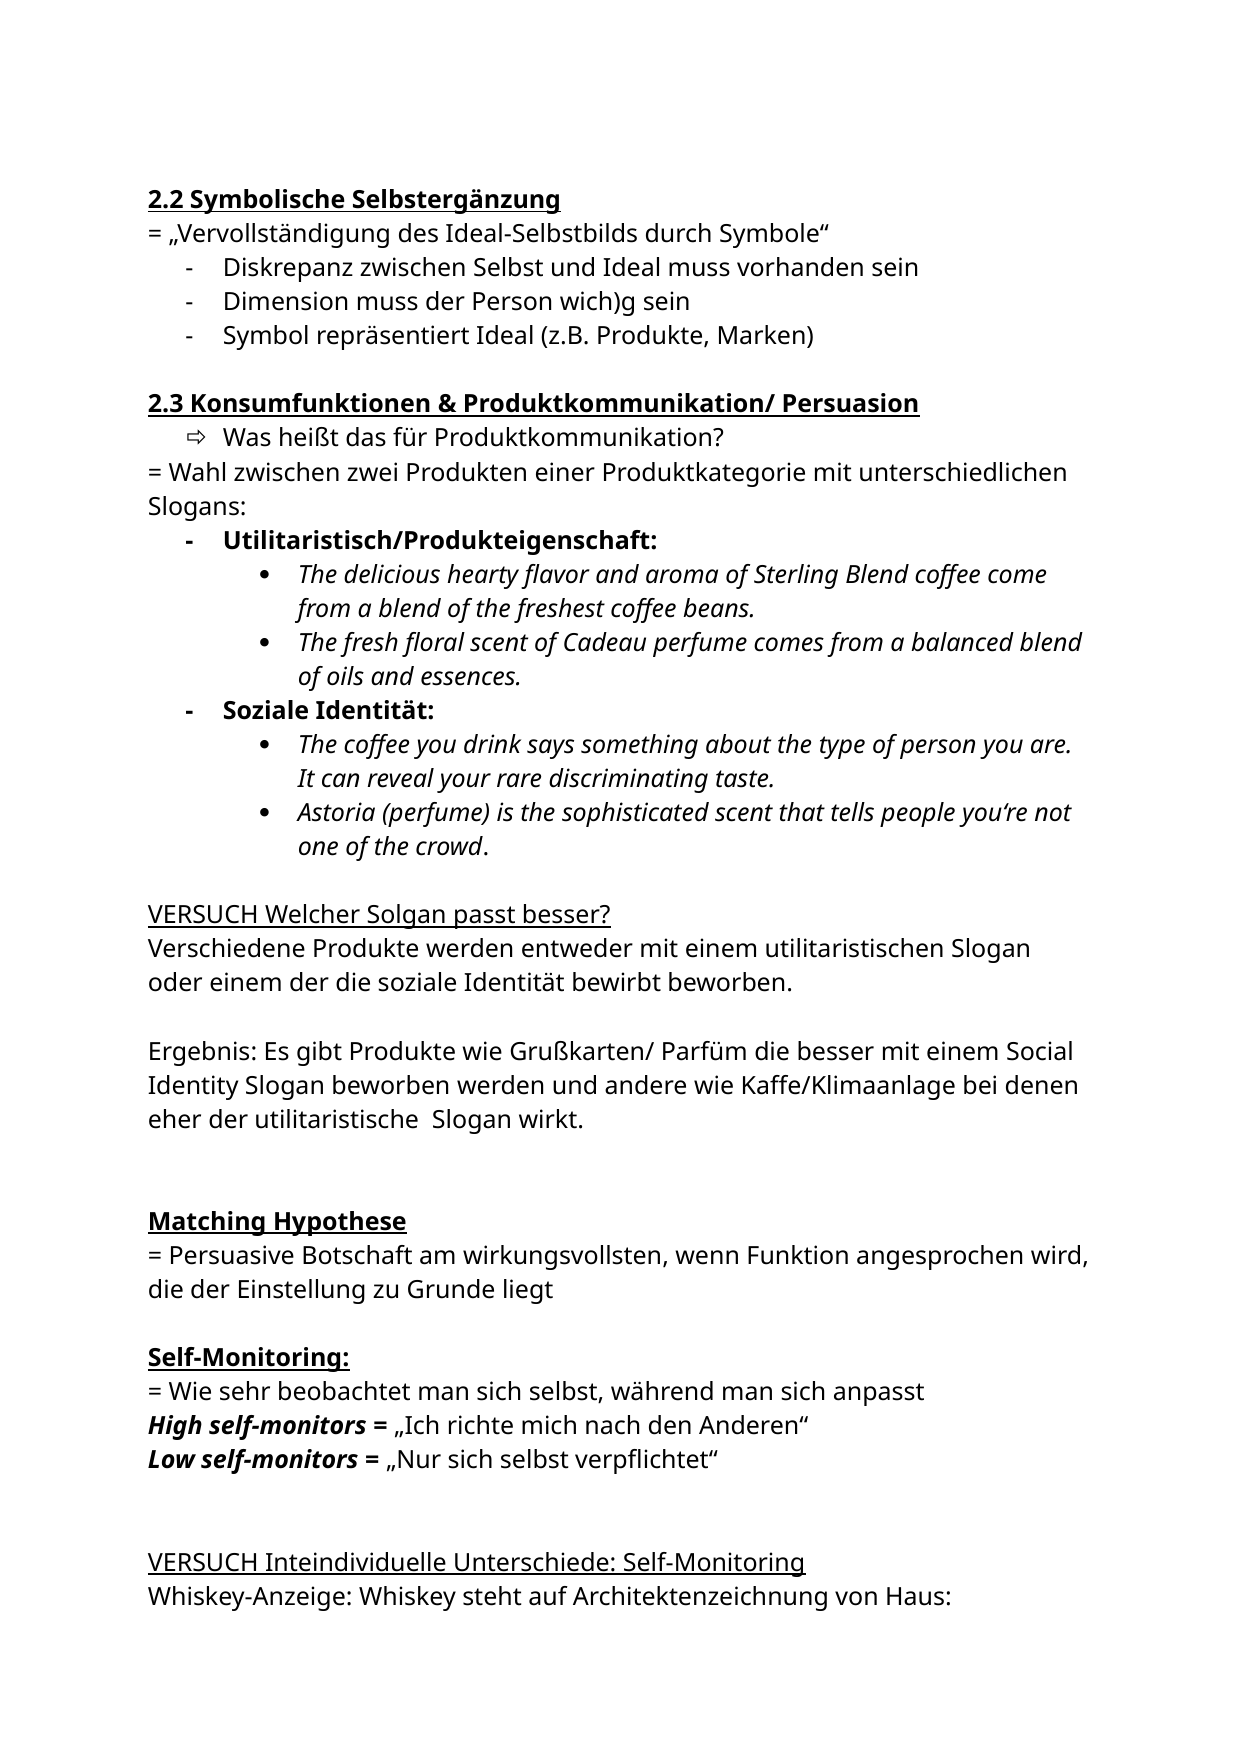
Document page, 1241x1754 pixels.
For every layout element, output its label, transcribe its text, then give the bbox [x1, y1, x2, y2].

text VERSUCH Welcher Solgan passt besser? [148, 897, 1093, 931]
list Dimension muss der Person wich)g sein [185, 284, 1093, 318]
text VERSUCH Inteindividuelle Unterschiede: Self-Monitoring [148, 1544, 1093, 1578]
list Utilitaristisch/Produkteigenschaft: [185, 522, 1093, 556]
text 2.2 Symbolische Selbstergänzung [148, 182, 1093, 216]
list The fresh floral scent of Cadeau perfume comes from a balanced blend of oils and essences. [260, 624, 1093, 693]
text Verschiedene Produkte werden entweder mit einem utilitaristischen Slogan oder einem der die soziale Identität bewirbt beworben. [148, 931, 1093, 999]
list Symbol repräsentiert Ideal (z.B. Produkte, Marken) [185, 318, 1093, 352]
list Soziale Identität: [185, 693, 1093, 727]
text Self-Monitoring: [148, 1340, 1093, 1374]
list The coffee you drink says something about the type of person you are. It can reveal your rare discriminating taste. [260, 727, 1093, 795]
list Astoria (perfume) is the sophisticated scent that tells people you‘re not one of the crowd. [260, 795, 1093, 863]
text Matching Hypothese [148, 1203, 1093, 1238]
list Was heißt das für Produktkommunikation? [185, 420, 1093, 454]
list Diskrepanz zwischen Selbst und Ideal muss vorhanden sein [185, 250, 1093, 284]
text High self-monitors = „Ich richte mich nach den Anderen“ [148, 1408, 1093, 1442]
text = Persuasive Botschaft am wirkungsvollsten, wenn Funktion angesprochen wird, die der Einstellung zu Grunde liegt [148, 1238, 1093, 1306]
list The delicious hearty flavor and aroma of Sterling Blend coffee come from a blend of the freshest coffee beans. [260, 556, 1093, 624]
text = „Vervollständigung des Ideal-Selbstbilds durch Symbole“ [148, 216, 1093, 250]
text Low self-monitors = „Nur sich selbst verpflichtet“ [148, 1442, 1093, 1476]
text 2.3 Konsumfunktionen & Produktkommunikation/ Persuasion [148, 386, 1093, 420]
text Whiskey-Anzeige: Whiskey steht auf Architektenzeichnung von Haus: [148, 1578, 1093, 1612]
text = Wie sehr beobachtet man sich selbst, während man sich anpasst [148, 1374, 1093, 1408]
text = Wahl zwischen zwei Produkten einer Produktkategorie mit unterschiedlichen Slogans: [148, 454, 1093, 522]
text Ergebnis: Es gibt Produkte wie Grußkarten/ Parfüm die besser mit einem Social Identity Slogan beworben werden und andere wie Kaffe/Klimaanlage bei denen eher der utilitaristische Slogan wirkt. [148, 1033, 1093, 1135]
